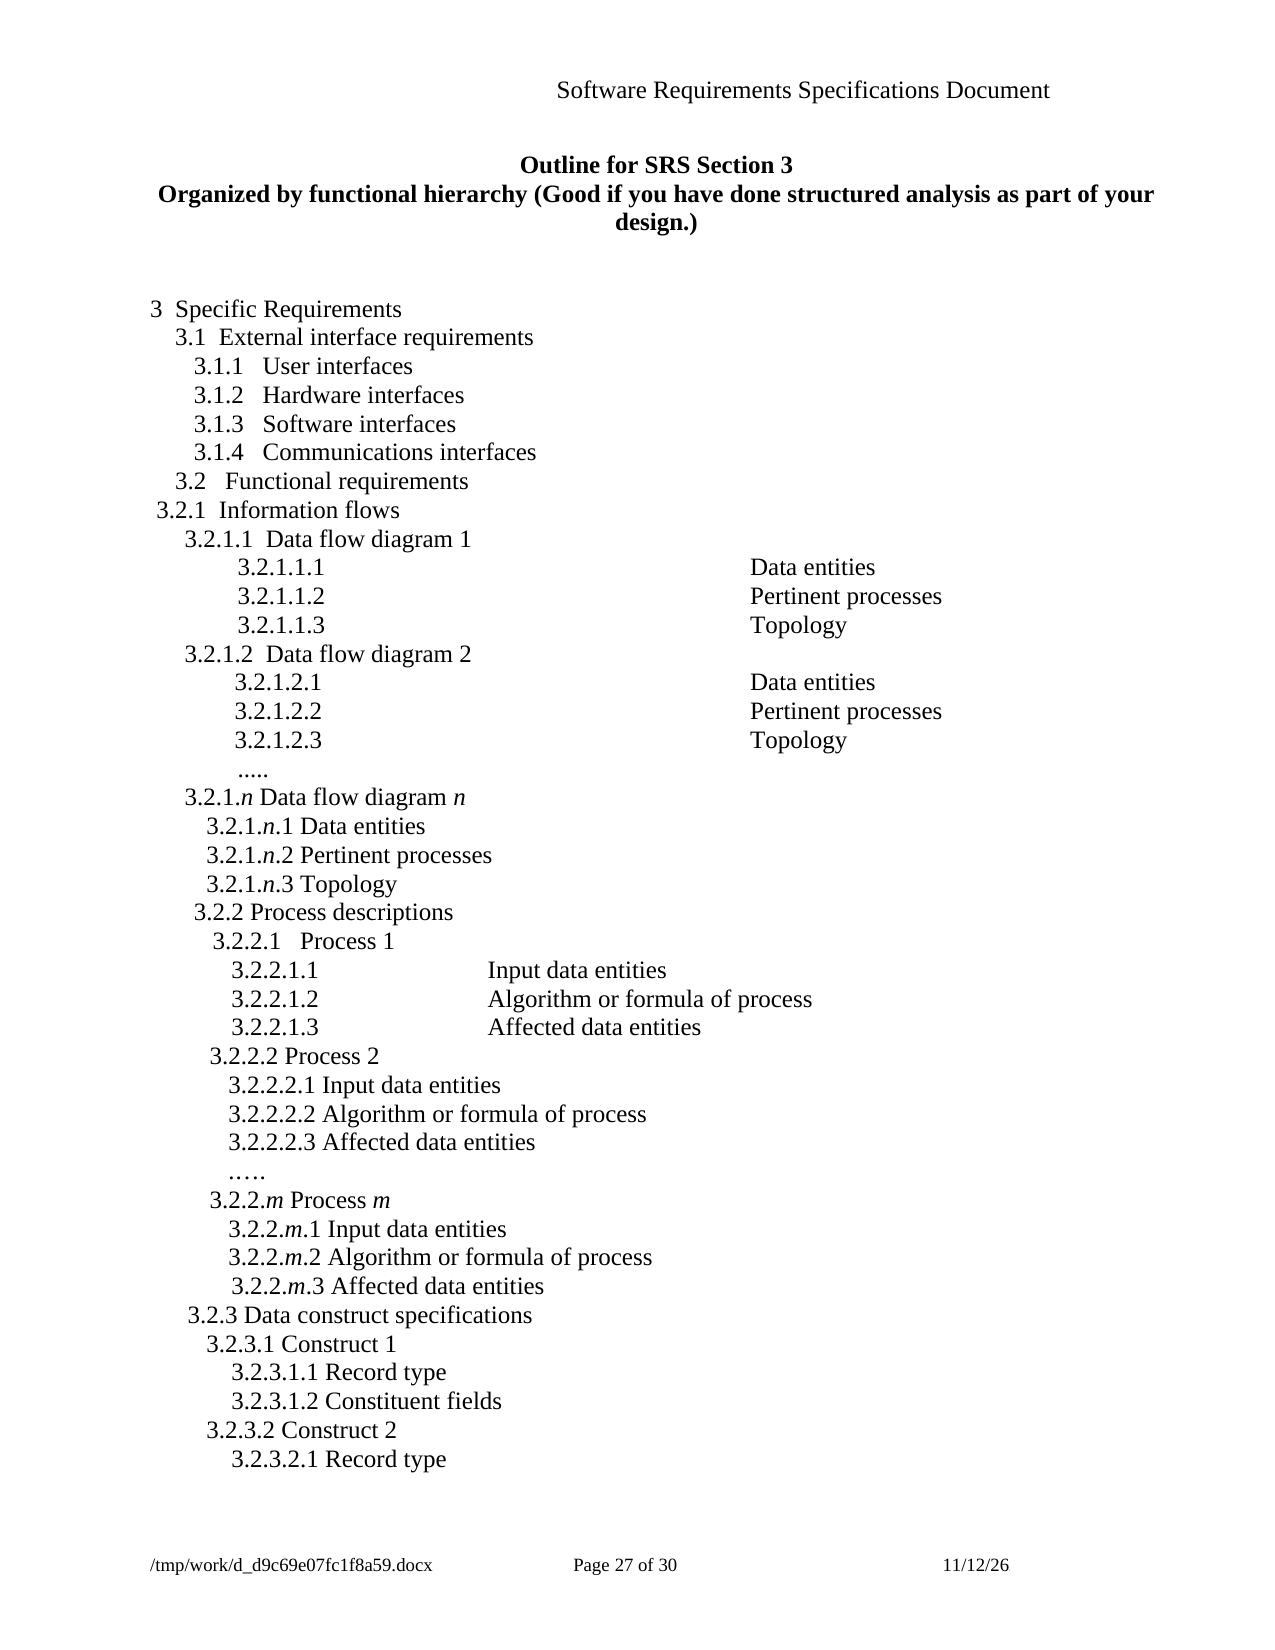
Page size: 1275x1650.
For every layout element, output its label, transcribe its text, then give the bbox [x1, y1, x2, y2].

text 3.2.3.2 Construct 2 [150, 1415, 1162, 1444]
text 3.2.2 Process descriptions [150, 897, 1162, 926]
list Pertinent processes [234, 696, 1050, 725]
text Organized by functional hierarchy (Good if you have done structured analysis as part of your design.) [150, 179, 1162, 236]
text 3 Specific Requirements [150, 294, 1162, 322]
text 3.2.2.2.1 Input data entities [178, 1070, 1162, 1099]
text 3.2.2.m.3 Affected data entities [150, 1271, 1162, 1300]
text 3.2.2.2.2 Algorithm or formula of process [178, 1099, 1162, 1127]
text 3.2.3.1.2 Constituent fields [150, 1386, 1162, 1415]
text 3.1 External interface requirements [150, 322, 1162, 351]
text ..... [150, 754, 1162, 782]
text 3.2.3 Data construct specifications [150, 1300, 1162, 1329]
text 3.2.3.2.1 Record type [150, 1444, 1162, 1472]
list Input data entities [231, 955, 1162, 984]
list 3.2.1.n.2 Pertinent processes [206, 840, 1050, 869]
text Outline for SRS Section 3 [150, 150, 1162, 179]
text 3.2.2.m.1 Input data entities [178, 1214, 1162, 1242]
list Topology [237, 610, 1050, 639]
list Topology [234, 725, 1050, 754]
list Data entities [234, 667, 1050, 696]
list 3.2.1.n Data flow diagram n [178, 782, 1050, 811]
text 3.2.2.m Process m [178, 1185, 1162, 1214]
list User interfaces [194, 351, 1162, 380]
list 3.2.1.n.1 Data entities [206, 811, 1050, 840]
list Communications interfaces [194, 437, 1162, 466]
list Hardware interfaces [194, 380, 1162, 409]
list 3.2.1.2 Data flow diagram 2 [178, 639, 1050, 667]
text 3.2.3.1.1 Record type [150, 1357, 1162, 1386]
list Functional requirements [175, 466, 1162, 495]
list Affected data entities [231, 1012, 1162, 1041]
list Software interfaces [194, 409, 1162, 437]
list Data entities [237, 552, 1050, 581]
list Pertinent processes [237, 581, 1050, 610]
text 3.2.2.2.3 Affected data entities [178, 1127, 1162, 1156]
text 3.2.3.1 Construct 1 [150, 1329, 1162, 1357]
text 3.2.2.2 Process 2 [178, 1041, 1162, 1070]
list Process 1 [212, 926, 1162, 955]
list Algorithm or formula of process [231, 984, 1162, 1012]
list 3.2.1.n.3 Topology [206, 869, 1050, 897]
list 3.2.1 Information flows [156, 495, 1162, 524]
text 3.2.2.m.2 Algorithm or formula of process [178, 1242, 1162, 1271]
list 3.2.1.1 Data flow diagram 1 [159, 524, 1050, 552]
text .…. [178, 1156, 1162, 1185]
